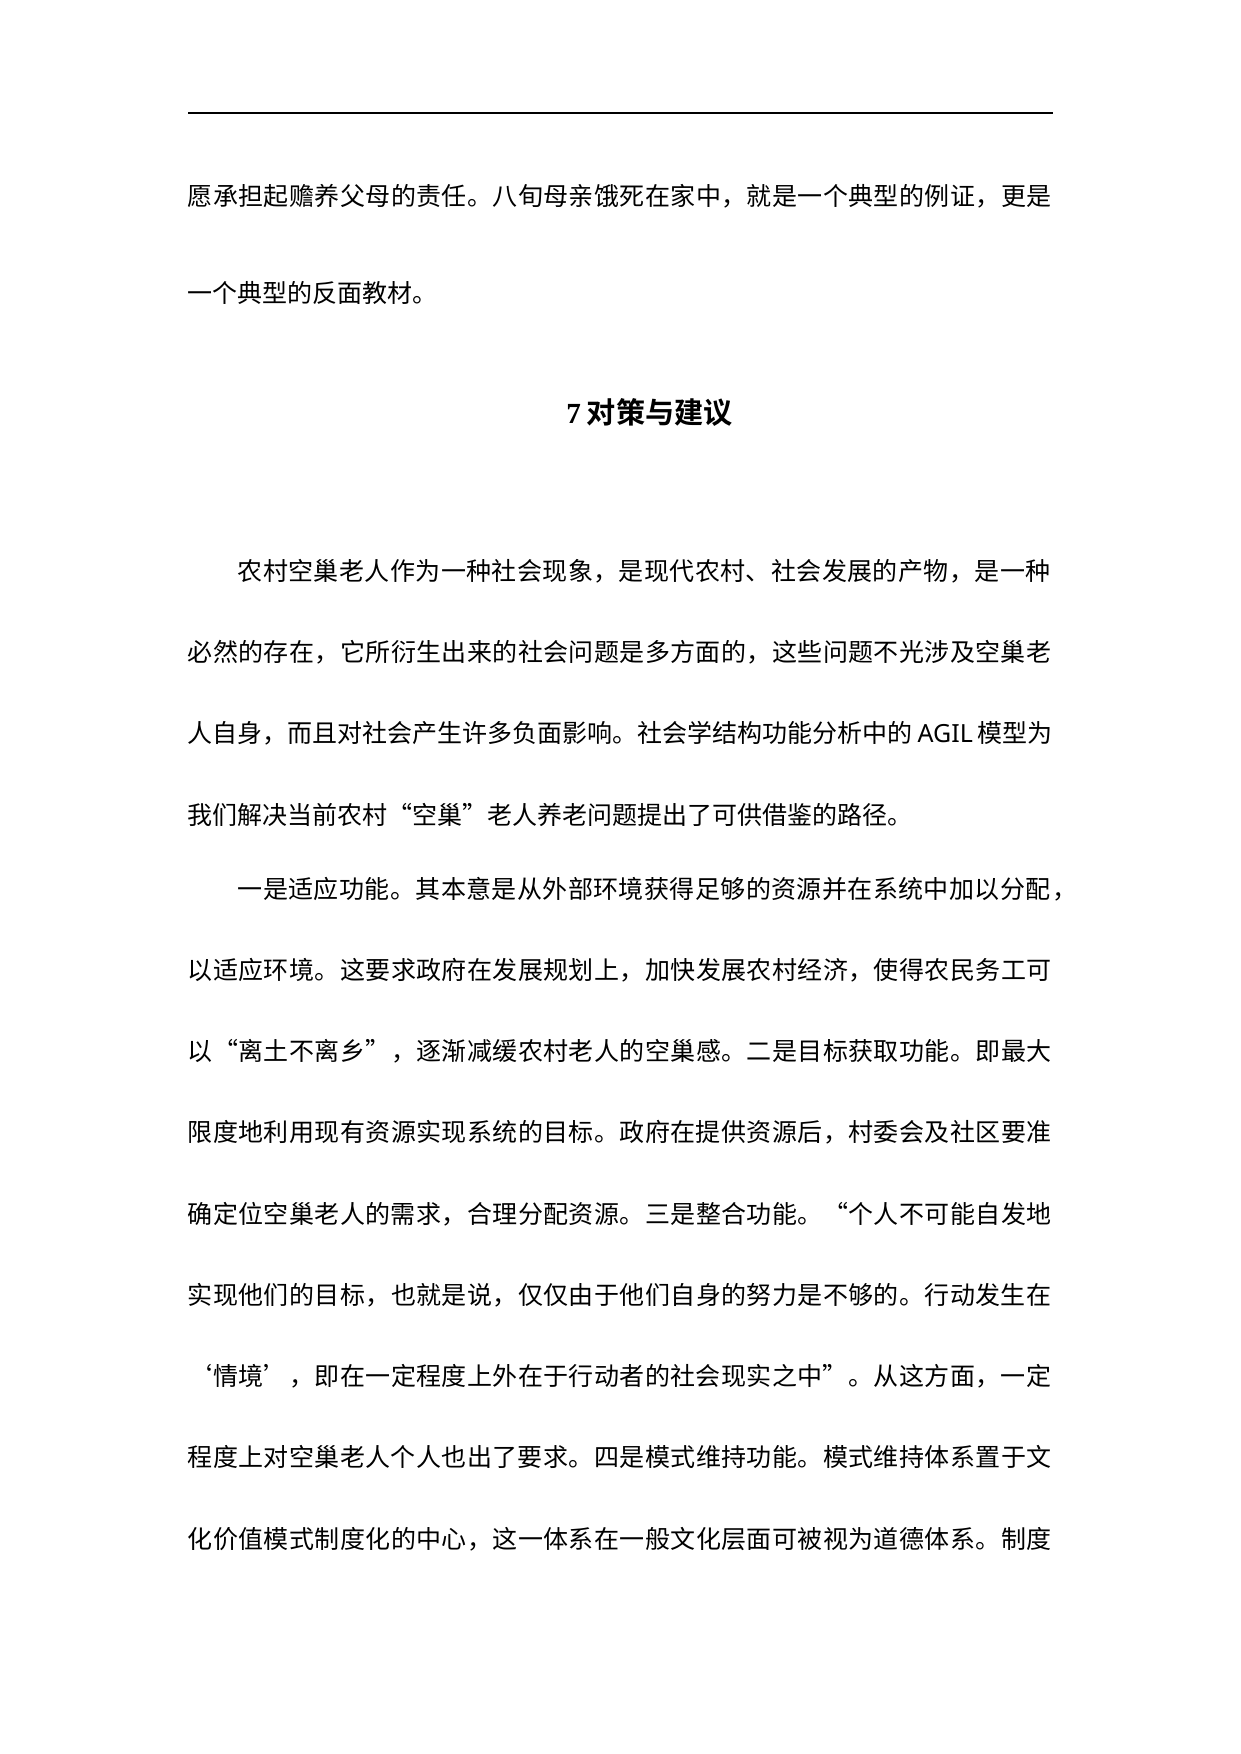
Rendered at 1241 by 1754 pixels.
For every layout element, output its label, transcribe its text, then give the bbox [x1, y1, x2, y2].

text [187, 162, 1053, 324]
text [187, 855, 1053, 1570]
subtitle 7对策与建议 [187, 378, 1053, 443]
text 农村空巢老人作为一种社会现象，是现代农村、社会发展的产物，是一种必然的存在，它所衍生出来的社会问题是多方面的，这些问题不光涉及空巢老人自身，而且对社会产生许多负面影响。社会学结构功能分析中的AGIL模型为我们解决当前农村“空巢”老人养老问题提出了可供借鉴的路径。 [187, 537, 1053, 846]
